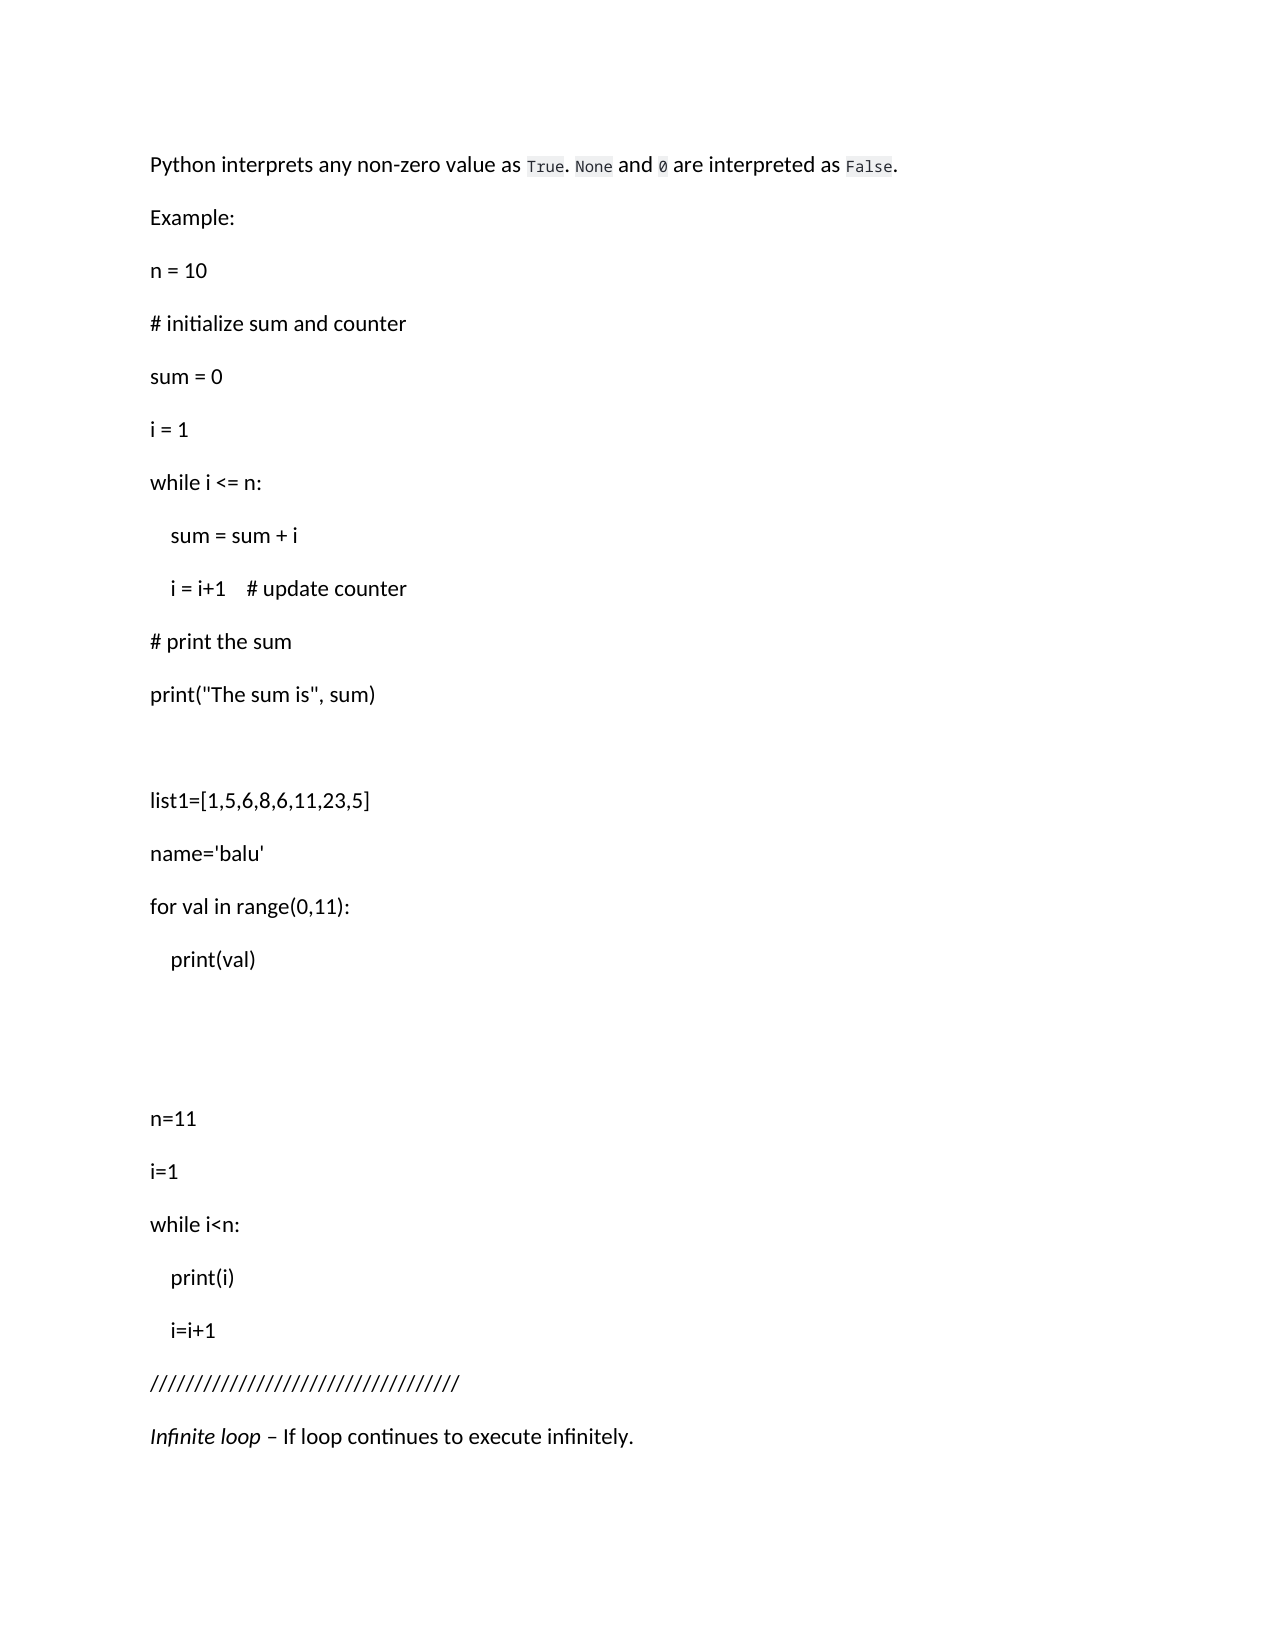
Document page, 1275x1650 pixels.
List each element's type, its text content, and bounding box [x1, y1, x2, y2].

text sum = 0 [150, 362, 1125, 390]
text # initialize sum and counter [150, 309, 1125, 337]
text Python interprets any non-zero value as True. None and 0 are interpreted as False. [150, 150, 1125, 178]
text while i<n: [150, 1210, 1125, 1238]
text n=11 [150, 1104, 1125, 1132]
text print(i) [150, 1263, 1125, 1291]
text Infinite loop – If loop continues to execute infinitely. [150, 1422, 1125, 1451]
text Example: [150, 203, 1125, 231]
text i = 1 [150, 415, 1125, 443]
text i=i+1 [150, 1316, 1125, 1344]
text n = 10 [150, 256, 1125, 284]
text /////////////////////////////////// [150, 1369, 1125, 1397]
text print("The sum is", sum) [150, 680, 1125, 708]
text sum = sum + i [150, 521, 1125, 549]
text i=1 [150, 1157, 1125, 1185]
text for val in range(0,11): [150, 892, 1125, 920]
text print(val) [150, 945, 1125, 973]
text # print the sum [150, 627, 1125, 655]
text name='balu' [150, 839, 1125, 867]
text while i <= n: [150, 468, 1125, 496]
text list1=[1,5,6,8,6,11,23,5] [150, 786, 1125, 814]
text i = i+1 # update counter [150, 574, 1125, 602]
